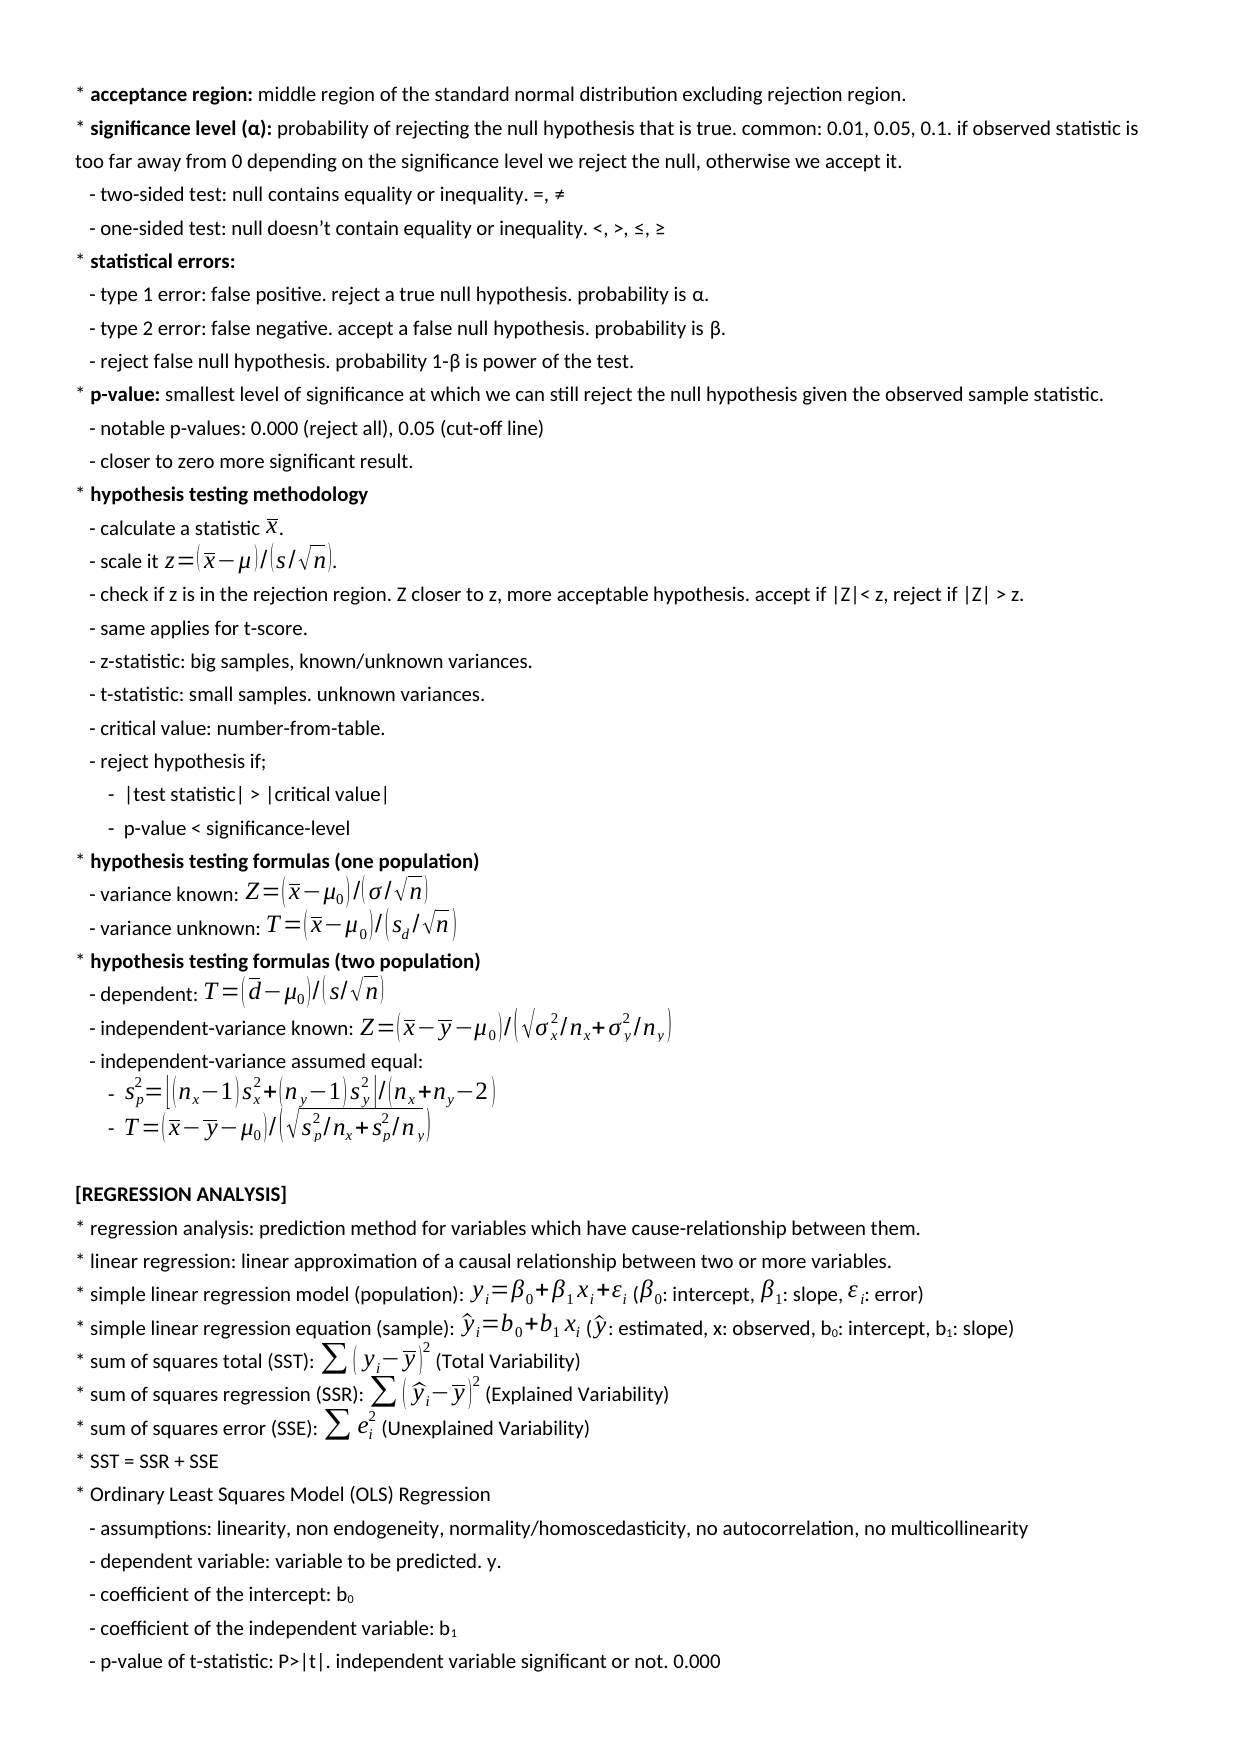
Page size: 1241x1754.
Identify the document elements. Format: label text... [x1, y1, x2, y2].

text - calculate a statistic . [75, 508, 1165, 542]
text - reject false null hypothesis. probability 1-β is power of the test. [75, 342, 1165, 375]
text - [375, 1075, 1165, 1108]
text - p-value < significance-level [75, 808, 1165, 842]
text - scale it . [75, 542, 1165, 575]
text - notable p-values: 0.000 (reject all), 0.05 (cut-off line) [75, 408, 1165, 442]
text - one-sided test: null doesn’t contain equality or inequality. <, >, ≤, ≥ [75, 208, 1165, 242]
text - t-statistic: small samples. unknown variances. [75, 675, 1165, 708]
text * hypothesis testing formulas (two population) [75, 942, 1165, 975]
text - assumptions: linearity, non endogeneity, normality/homoscedasticity, no autocorrelation, no multicollinearity [75, 1508, 1165, 1542]
text * p-value: smallest level of significance at which we can still reject the null hypothesis given the observed sample statistic. [75, 375, 1165, 408]
text - [167, 1075, 374, 1108]
text * SST = SSR + SSE [75, 1442, 1165, 1475]
text - coefficient of the intercept: b0 [75, 1575, 1165, 1608]
text * simple linear regression model (population): (: intercept, : slope, : error) [75, 1275, 1165, 1308]
text - variance known: [75, 875, 1165, 908]
text - two-sided test: null contains equality or inequality. =, ≠ [75, 175, 1165, 208]
text - p-value of t-statistic: P>|t|. independent variable significant or not. 0.000 [75, 1642, 1165, 1675]
text - reject hypothesis if; [75, 742, 1165, 775]
text - [75, 1108, 1165, 1142]
text - independent-variance known: [75, 1008, 1165, 1042]
text - check if z is in the rejection region. Z closer to z, more acceptable hypothesis. accept if |Z|< z, reject if |Z| > z. [75, 575, 1165, 608]
text - independent-variance assumed equal: [75, 1042, 1165, 1075]
text * sum of squares regression (SSR): (Explained Variability) [75, 1375, 1165, 1408]
text - dependent: [75, 975, 1165, 1008]
text [REGRESSION ANALYSIS] [75, 1175, 1165, 1208]
text * sum of squares total (SST): (Total Variability) [75, 1342, 1165, 1375]
text * Ordinary Least Squares Model (OLS) Regression [75, 1475, 1165, 1508]
text * hypothesis testing methodology [75, 475, 1165, 508]
text - variance unknown: [75, 908, 1165, 942]
text * hypothesis testing formulas (one population) [75, 842, 1165, 875]
text * sum of squares error (SSE): (Unexplained Variability) [75, 1408, 1165, 1442]
text - type 2 error: false negative. accept a false null hypothesis. probability is β. [75, 308, 1165, 342]
text - critical value: number-from-table. [75, 708, 1165, 742]
text - [75, 1075, 166, 1108]
text * regression analysis: prediction method for variables which have cause-relationship between them. [75, 1208, 1165, 1242]
text * simple linear regression equation (sample): (: estimated, x: observed, b0: intercept, b1: slope) [75, 1308, 1165, 1342]
text - same applies for t-score. [75, 608, 1165, 642]
text - dependent variable: variable to be predicted. y. [75, 1542, 1165, 1575]
text - z-statistic: big samples, known/unknown variances. [75, 642, 1165, 675]
text * significance level (α): probability of rejecting the null hypothesis that is true. common: 0.01, 0.05, 0.1. if observed statistic is too far away from 0 depending on the significance level we reject the null, otherwise we accept it. [75, 108, 1165, 175]
text - |test statistic| > |critical value| [75, 775, 1165, 808]
text * linear regression: linear approximation of a causal relationship between two or more variables. [75, 1242, 1165, 1275]
text * acceptance region: middle region of the standard normal distribution excluding rejection region. [75, 75, 1165, 108]
text - closer to zero more significant result. [75, 442, 1165, 475]
text * statistical errors: [75, 242, 1165, 275]
text - coefficient of the independent variable: b1 [75, 1608, 1165, 1642]
text - type 1 error: false positive. reject a true null hypothesis. probability is α. [75, 275, 1165, 308]
